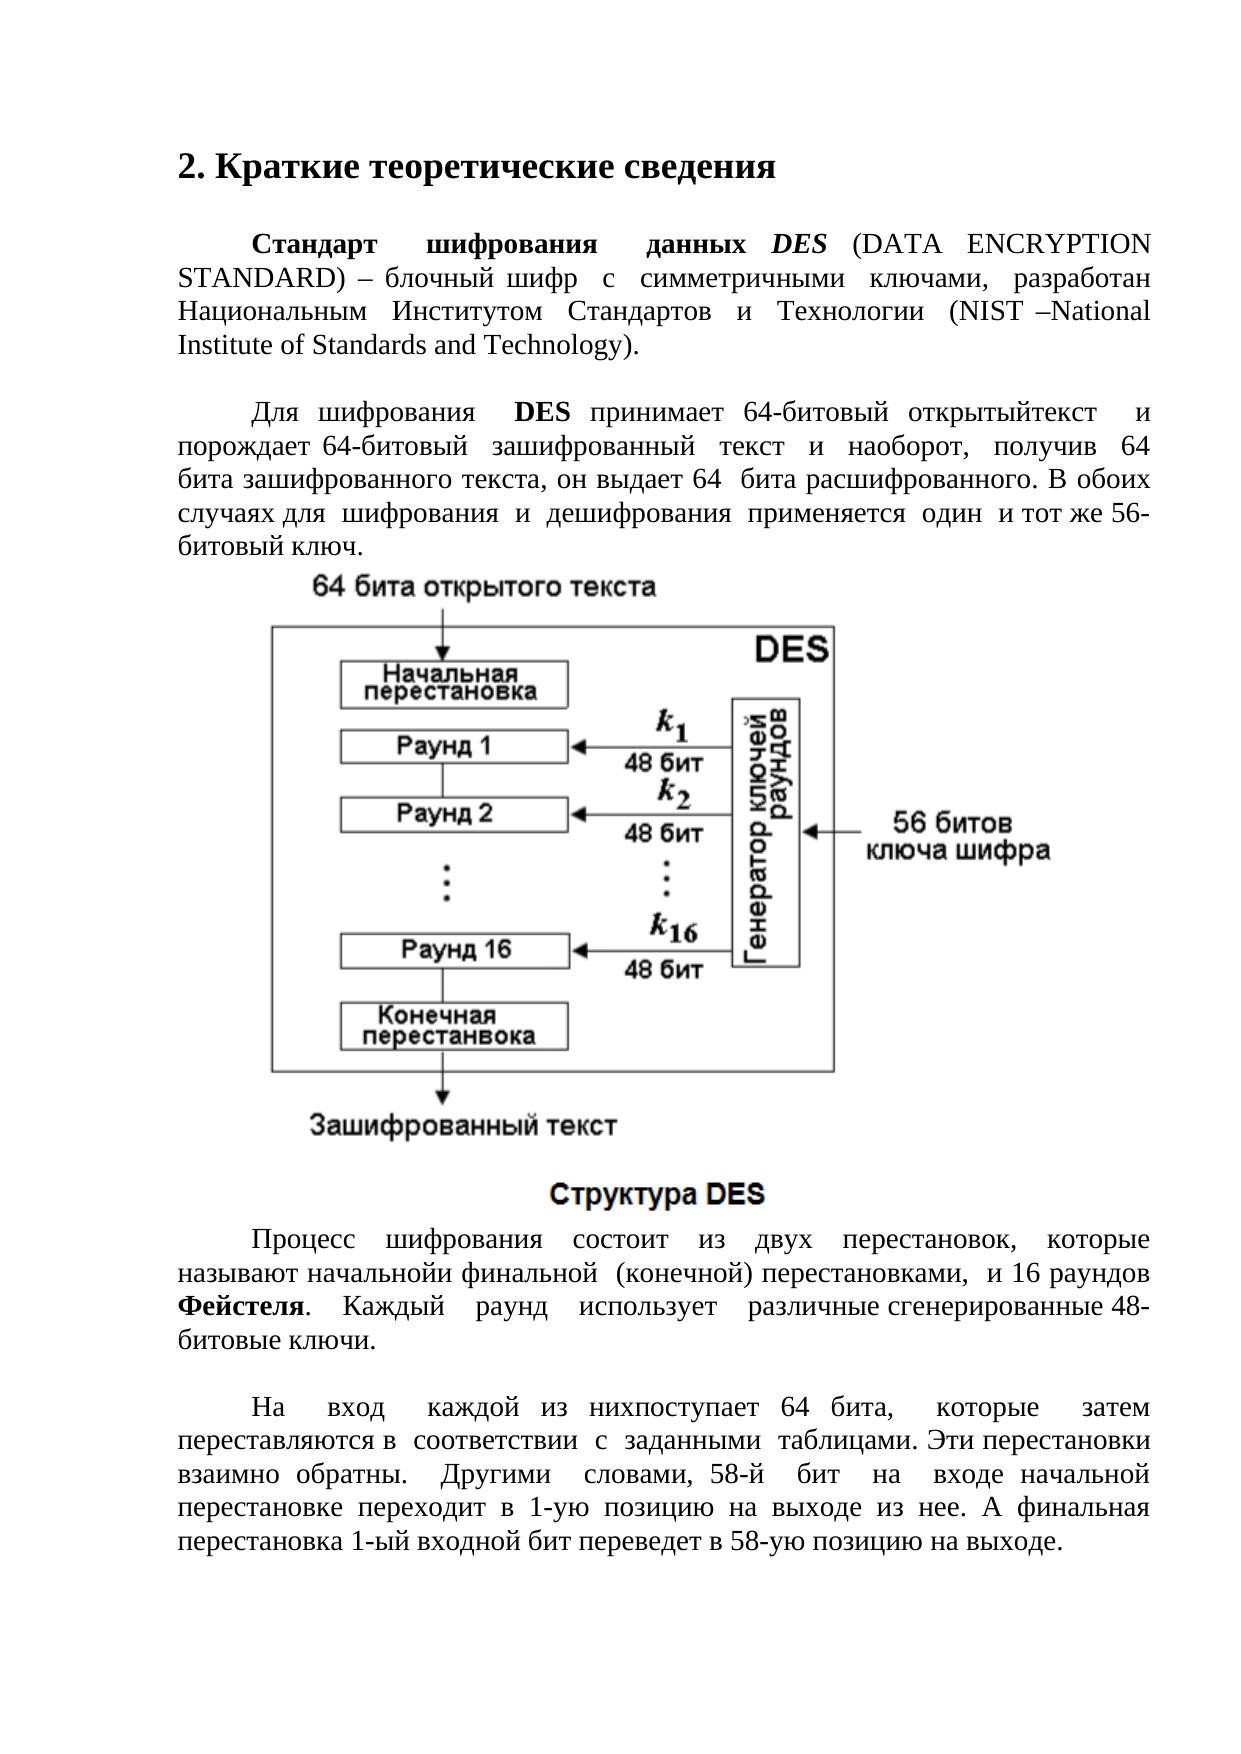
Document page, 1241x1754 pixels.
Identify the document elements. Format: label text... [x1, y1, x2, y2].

text Процесс шифрования состоит из двух перестановок, которые называют начальнойи финальной (конечной) перестановками, и 16 раундов Фейстеля. Каждый раунд использует различные сгенерированные 48-битовые ключи. [177, 1221, 1152, 1355]
text На вход каждой из нихпоступает 64 бита, которые затем переставляются в соответствии с заданными таблицами. Эти перестановки взаимно обратны. Другими словами, 58-й бит на входе начальной перестановке переходит в 1-ую позицию на выходе из нее. А финальная перестановка 1-ый входной бит переведет в 58-ую позицию на выходе. [177, 1389, 1152, 1557]
subtitle 2. Краткие теоретические сведения [177, 143, 1152, 186]
picture [251, 561, 1059, 1222]
text Для шифрования DES принимает 64-битовый открытыйтекст и порождает 64-битовый зашифрованный текст и наоборот, получив 64 бита зашифрованного текста, он выдает 64 бита расшифрованного. В обоих случаях для шифрования и дешифрования применяется один и тот же 56-битовый ключ. [177, 394, 1152, 562]
text Стандарт шифрования данных DES (DATA ENCRYPTION STANDARD) – блочный шифр с симметричными ключами, разработан Национальным Институтом Стандартов и Технологии (NIST –National Institute of Standards and Technology). [177, 226, 1152, 361]
